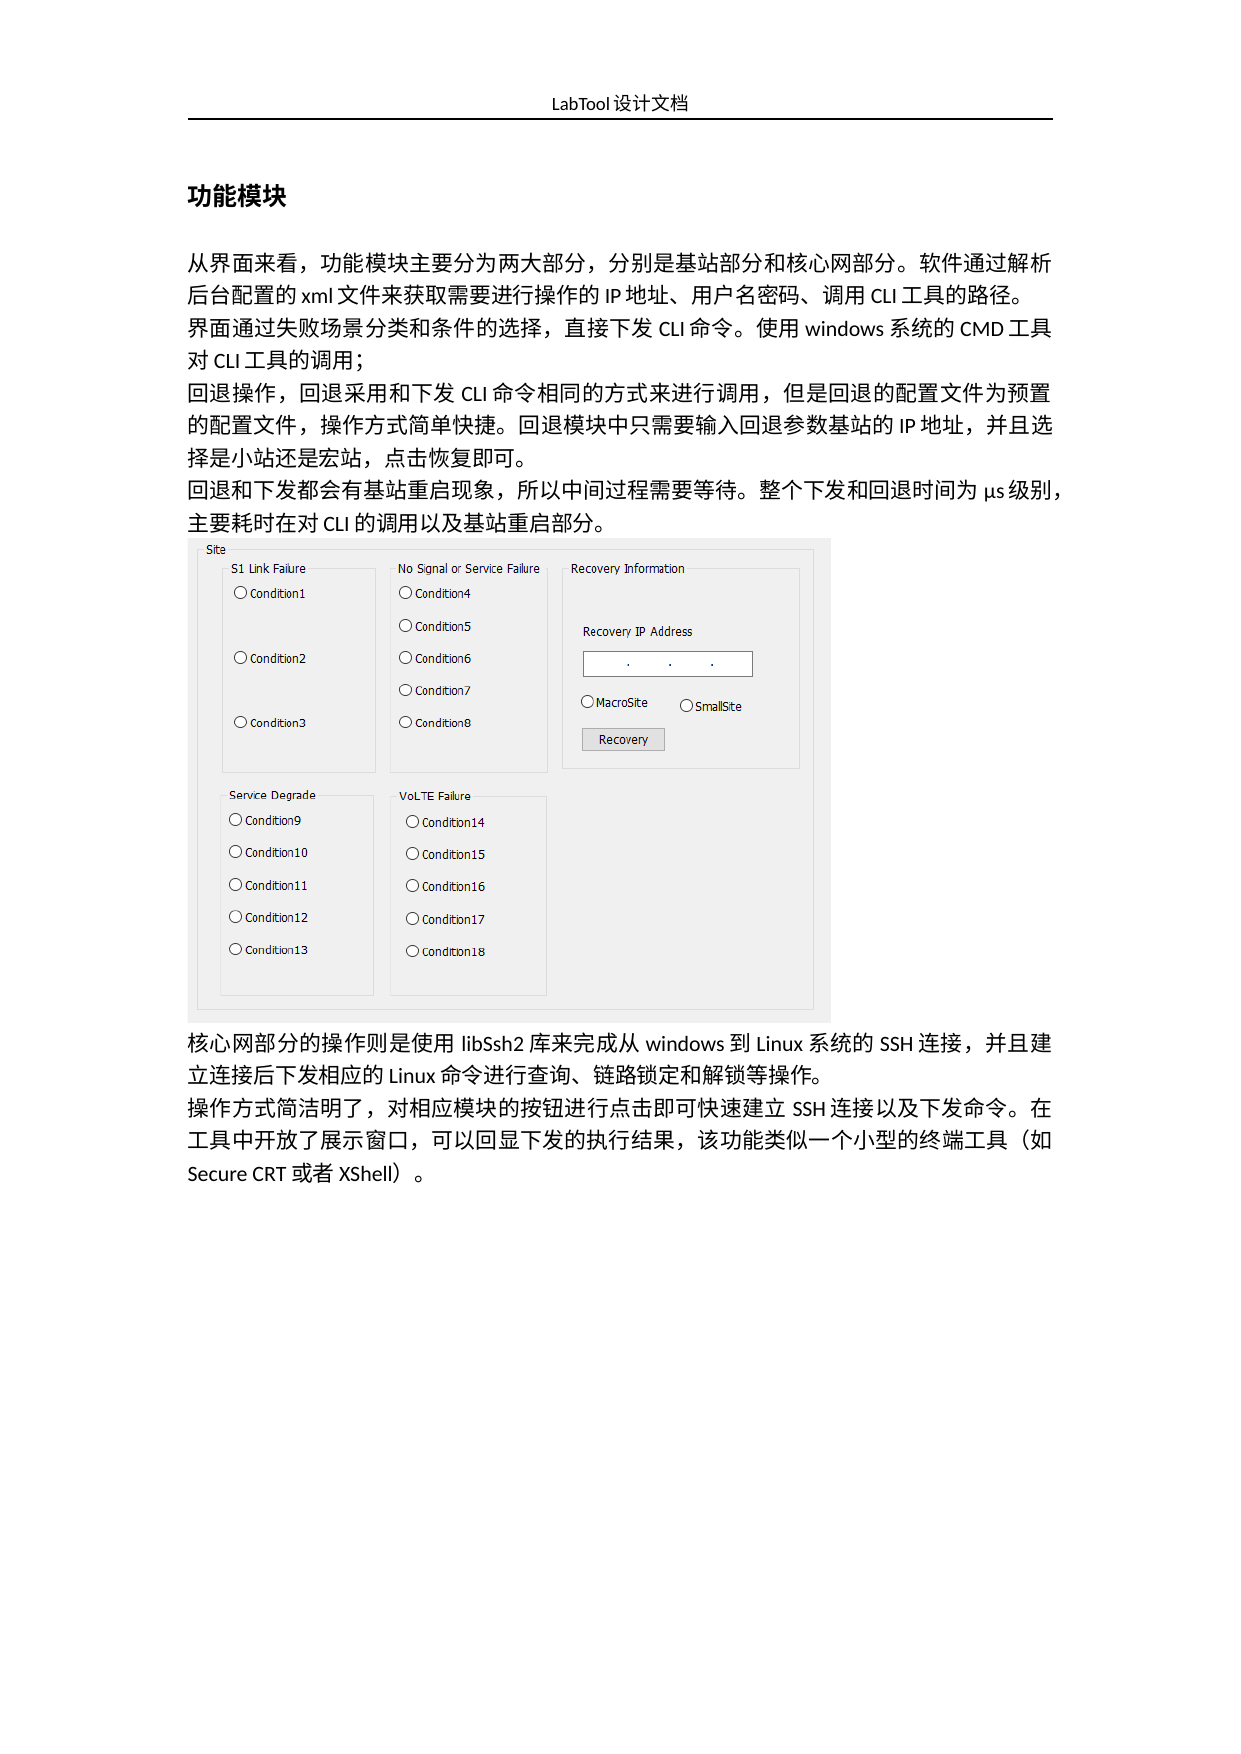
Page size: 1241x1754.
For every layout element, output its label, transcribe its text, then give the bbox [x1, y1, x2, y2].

text 界面通过失败场景分类和条件的选择，直接下发CLI命令。使用windows系统的CMD工具对CLI工具的调用； [187, 311, 1053, 376]
text 核心网部分的操作则是使用libSsh2库来完成从windows到Linux系统的SSH连接，并且建立连接后下发相应的Linux命令进行查询、链路锁定和解锁等操作。 [187, 1026, 1053, 1091]
subtitle 功能模块 [187, 162, 1053, 227]
text 从界面来看，功能模块主要分为两大部分，分别是基站部分和核心网部分。软件通过解析后台配置的xml文件来获取需要进行操作的IP地址、用户名密码、调用CLI工具的路径。 [187, 246, 1053, 311]
text 回退操作，回退采用和下发CLI命令相同的方式来进行调用，但是回退的配置文件为预置的配置文件，操作方式简单快捷。回退模块中只需要输入回退参数基站的IP地址，并且选择是小站还是宏站，点击恢复即可。 [187, 376, 1053, 473]
picture [187, 538, 831, 1023]
text 操作方式简洁明了，对相应模块的按钮进行点击即可快速建立SSH连接以及下发命令。在工具中开放了展示窗口，可以回显下发的执行结果，该功能类似一个小型的终端工具（如Secure CRT或者XShell）。 [187, 1091, 1053, 1188]
text 回退和下发都会有基站重启现象，所以中间过程需要等待。整个下发和回退时间为μs级别，主要耗时在对CLI的调用以及基站重启部分。 [187, 473, 1053, 538]
